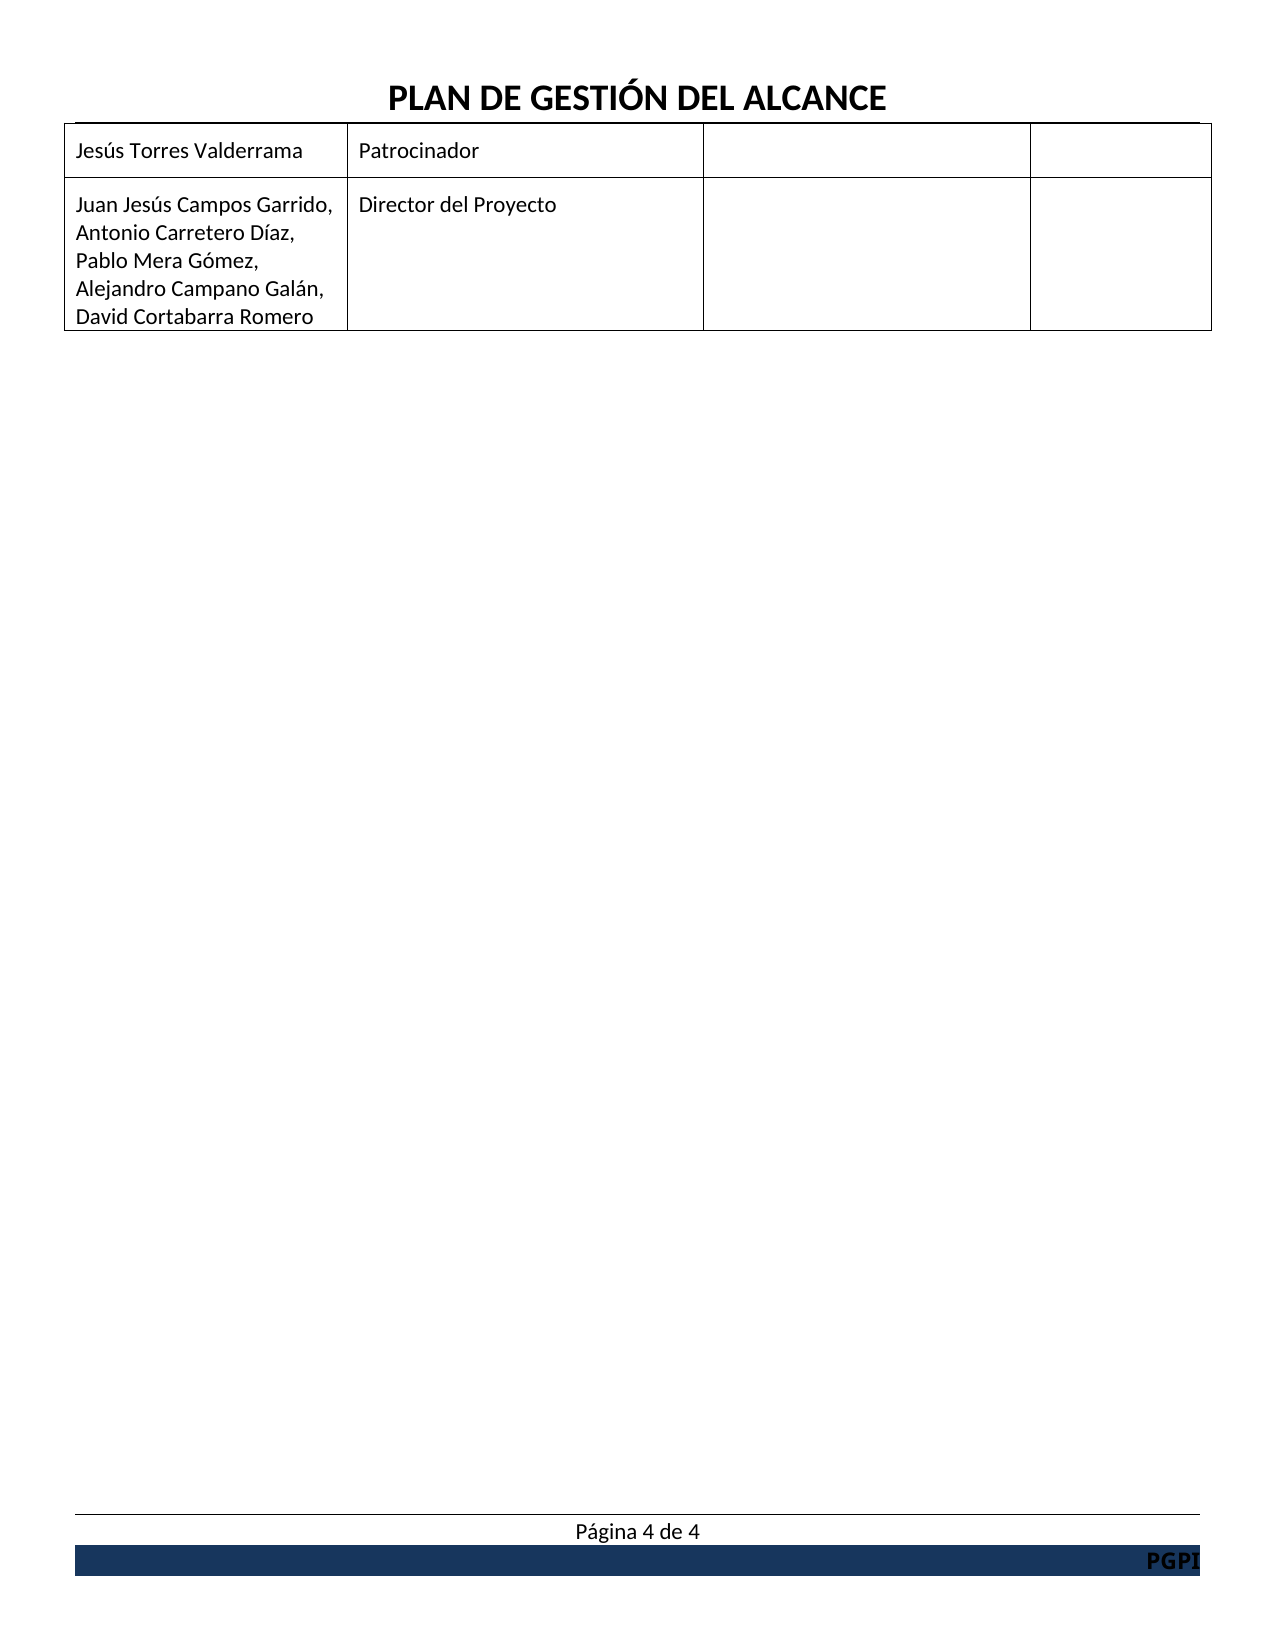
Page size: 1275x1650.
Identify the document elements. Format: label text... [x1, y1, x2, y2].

table_cell [1031, 124, 1211, 177]
table_cell [704, 178, 1030, 330]
table_cell Jesús Torres Valderrama [65, 124, 347, 177]
table_cell Patrocinador [348, 124, 703, 177]
table_cell Director del Proyecto [348, 178, 703, 330]
table_cell [704, 124, 1030, 177]
table_cell Juan Jesús Campos Garrido, Antonio Carretero Díaz, Pablo Mera Gómez, Alejandro Campano Galán, David Cortabarra Romero [65, 178, 347, 330]
table_cell [1031, 178, 1211, 330]
